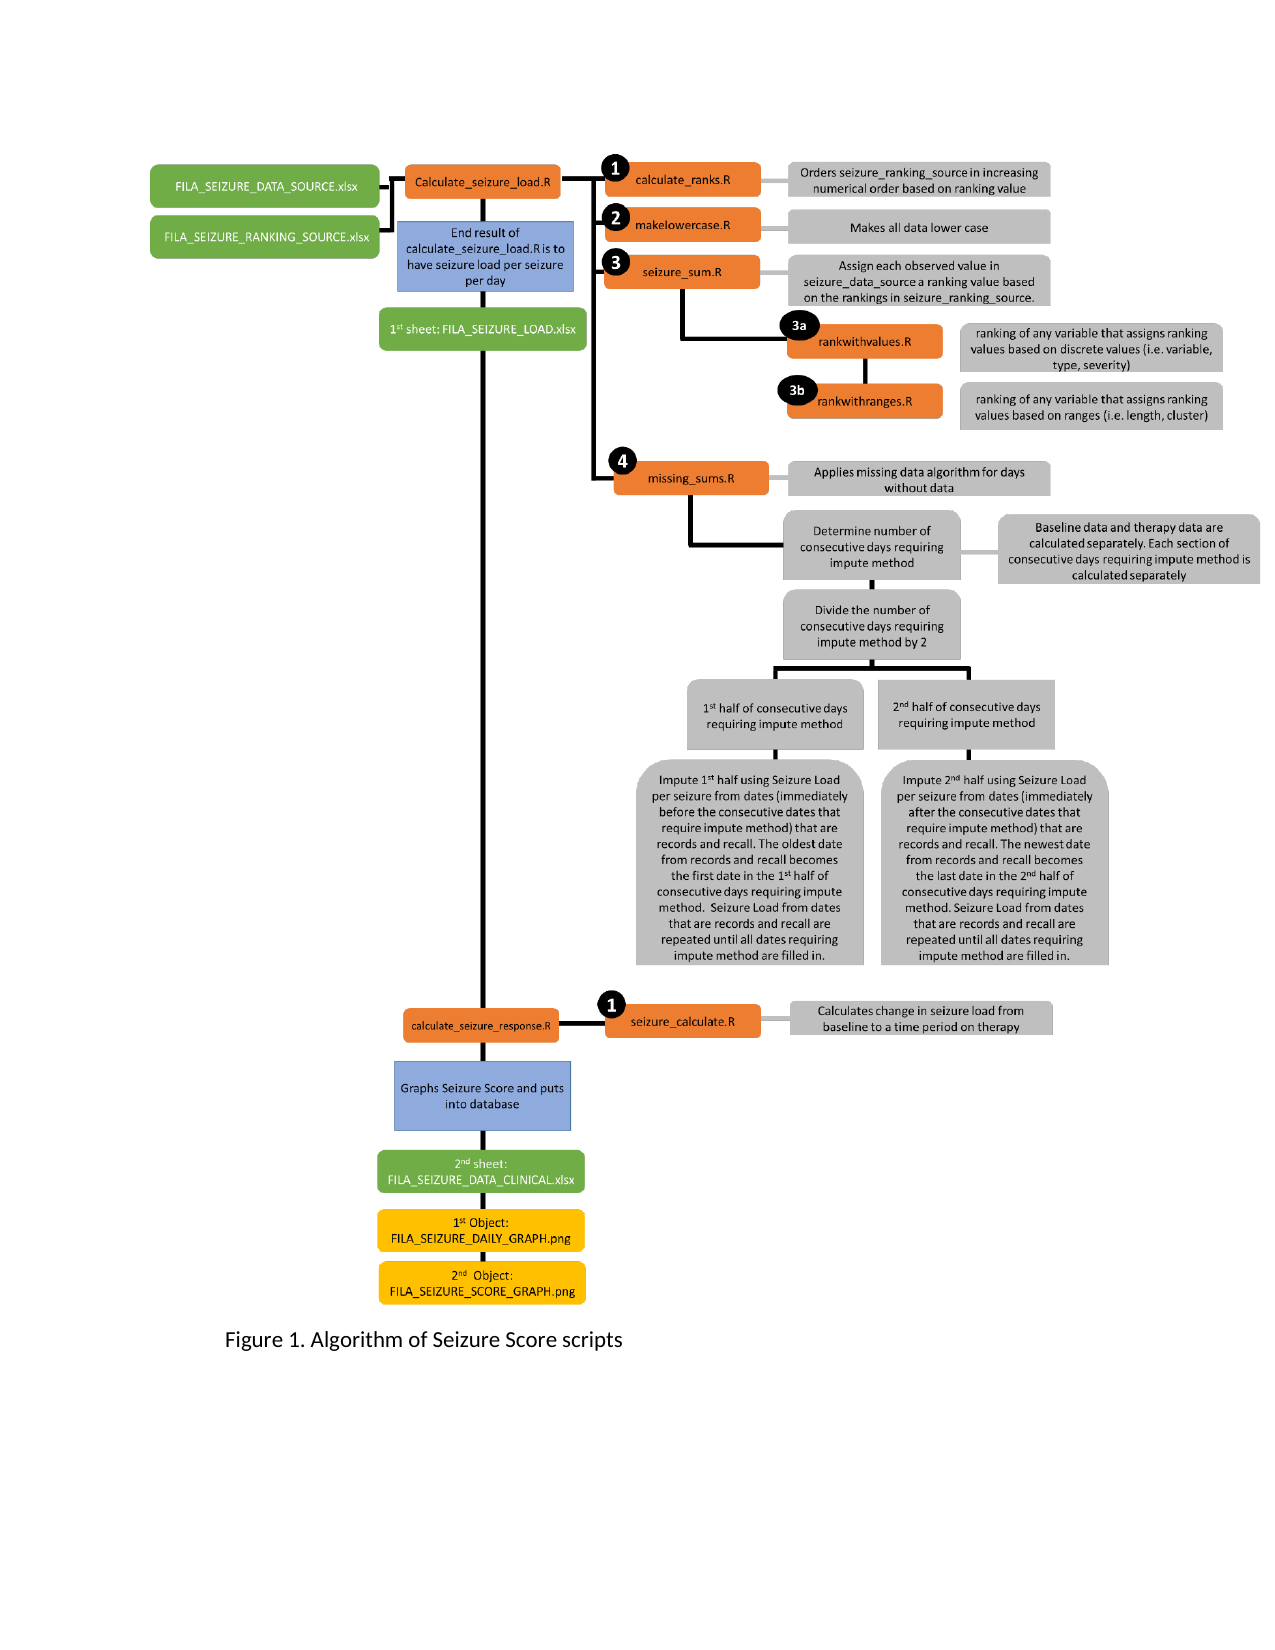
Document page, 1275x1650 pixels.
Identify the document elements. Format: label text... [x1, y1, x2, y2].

list Figure 1. Algorithm of Seizure Score scripts [225, 1325, 1125, 1353]
picture [150, 150, 1261, 1307]
